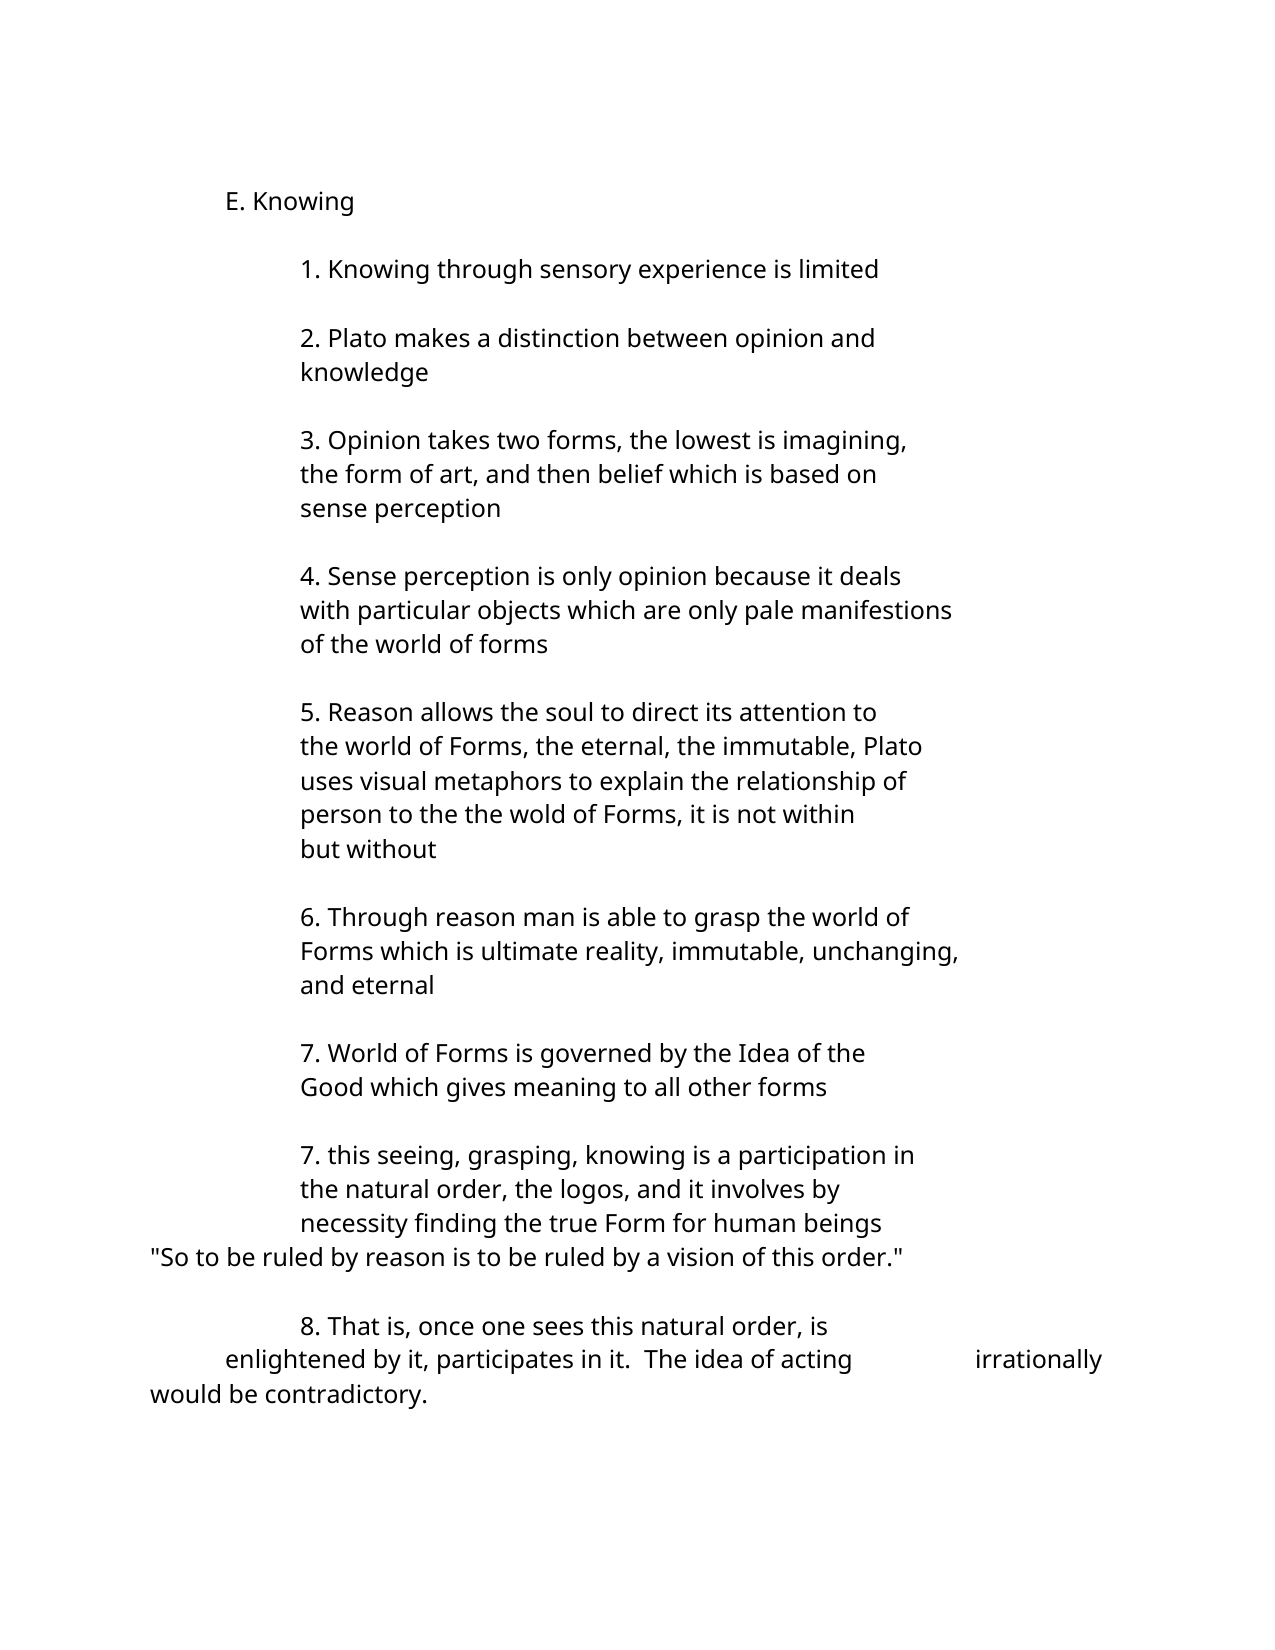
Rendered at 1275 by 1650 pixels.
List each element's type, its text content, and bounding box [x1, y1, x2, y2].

text the form of art, and then belief which is based on [150, 457, 1125, 491]
text person to the the wold of Forms, it is not within [150, 797, 1125, 831]
text uses visual metaphors to explain the relationship of [150, 763, 1125, 797]
text necessity finding the true Form for human beings [150, 1206, 1125, 1240]
text 3. Opinion takes two forms, the lowest is imagining, [150, 422, 1125, 457]
text knowledge [150, 354, 1125, 388]
text 8. That is, once one sees this natural order, is enlightened by it, participates in it. The idea of acting irrationally would be contradictory. [150, 1308, 1125, 1410]
text Good which gives meaning to all other forms [150, 1070, 1125, 1104]
text 2. Plato makes a distinction between opinion and [150, 320, 1125, 354]
text 5. Reason allows the soul to direct its attention to [150, 695, 1125, 729]
text sense perception [150, 491, 1125, 525]
text 7. World of Forms is governed by the Idea of the [150, 1036, 1125, 1070]
text 6. Through reason man is able to grasp the world of [150, 899, 1125, 933]
text E. Knowing [150, 184, 1125, 218]
text 4. Sense perception is only opinion because it deals [150, 559, 1125, 593]
text "So to be ruled by reason is to be ruled by a vision of this order." [150, 1240, 1125, 1274]
text 7. this seeing, grasping, knowing is a participation in [150, 1138, 1125, 1172]
text but without [150, 831, 1125, 865]
text the natural order, the logos, and it involves by [150, 1172, 1125, 1206]
text and eternal [150, 967, 1125, 1002]
text 1. Knowing through sensory experience is limited [150, 252, 1125, 286]
text of the world of forms [150, 627, 1125, 661]
text Forms which is ultimate reality, immutable, unchanging, [150, 933, 1125, 967]
text the world of Forms, the eternal, the immutable, Plato [150, 729, 1125, 763]
text with particular objects which are only pale manifestions [150, 593, 1125, 627]
